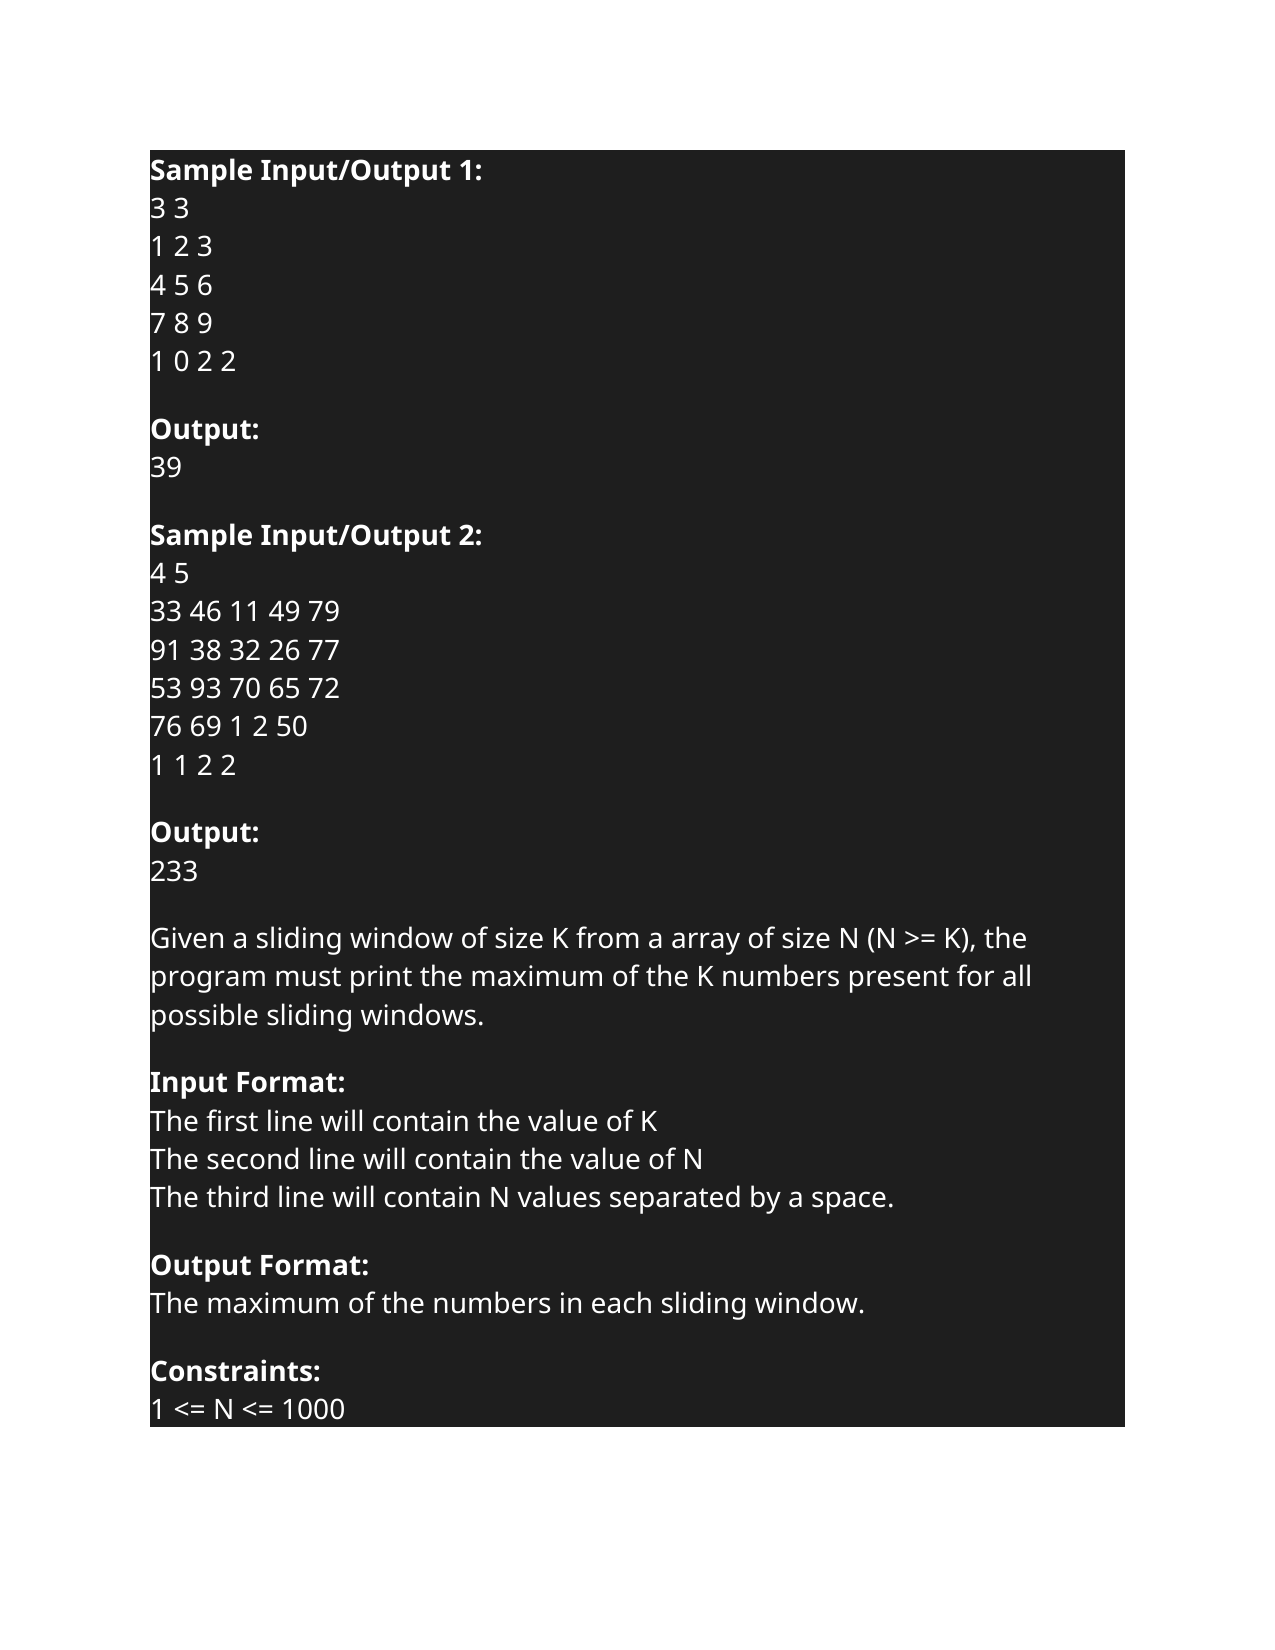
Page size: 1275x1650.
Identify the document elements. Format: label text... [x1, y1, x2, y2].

text Input Format: The first line will contain the value of K The second line will contain the value of N The third line will contain N values separated by a space. [150, 1062, 1125, 1216]
text Sample Input/Output 2: 4 5 33 46 11 49 79 91 38 32 26 77 53 93 70 65 72 76 69 1 2 50 1 1 2 2 [150, 515, 1125, 783]
text Given a sliding window of size K from a array of size N (N >= K), the program must print the maximum of the K numbers present for all possible sliding windows. [150, 918, 1125, 1033]
text Output Format: The maximum of the numbers in each sliding window. [150, 1245, 1125, 1322]
text Sample Input/Output 1: 3 3 1 2 3 4 5 6 7 8 9 1 0 2 2 [150, 150, 1125, 380]
text Output: 39 [150, 409, 1125, 486]
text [150, 1351, 1125, 1427]
text Output: 233 [150, 812, 1125, 889]
